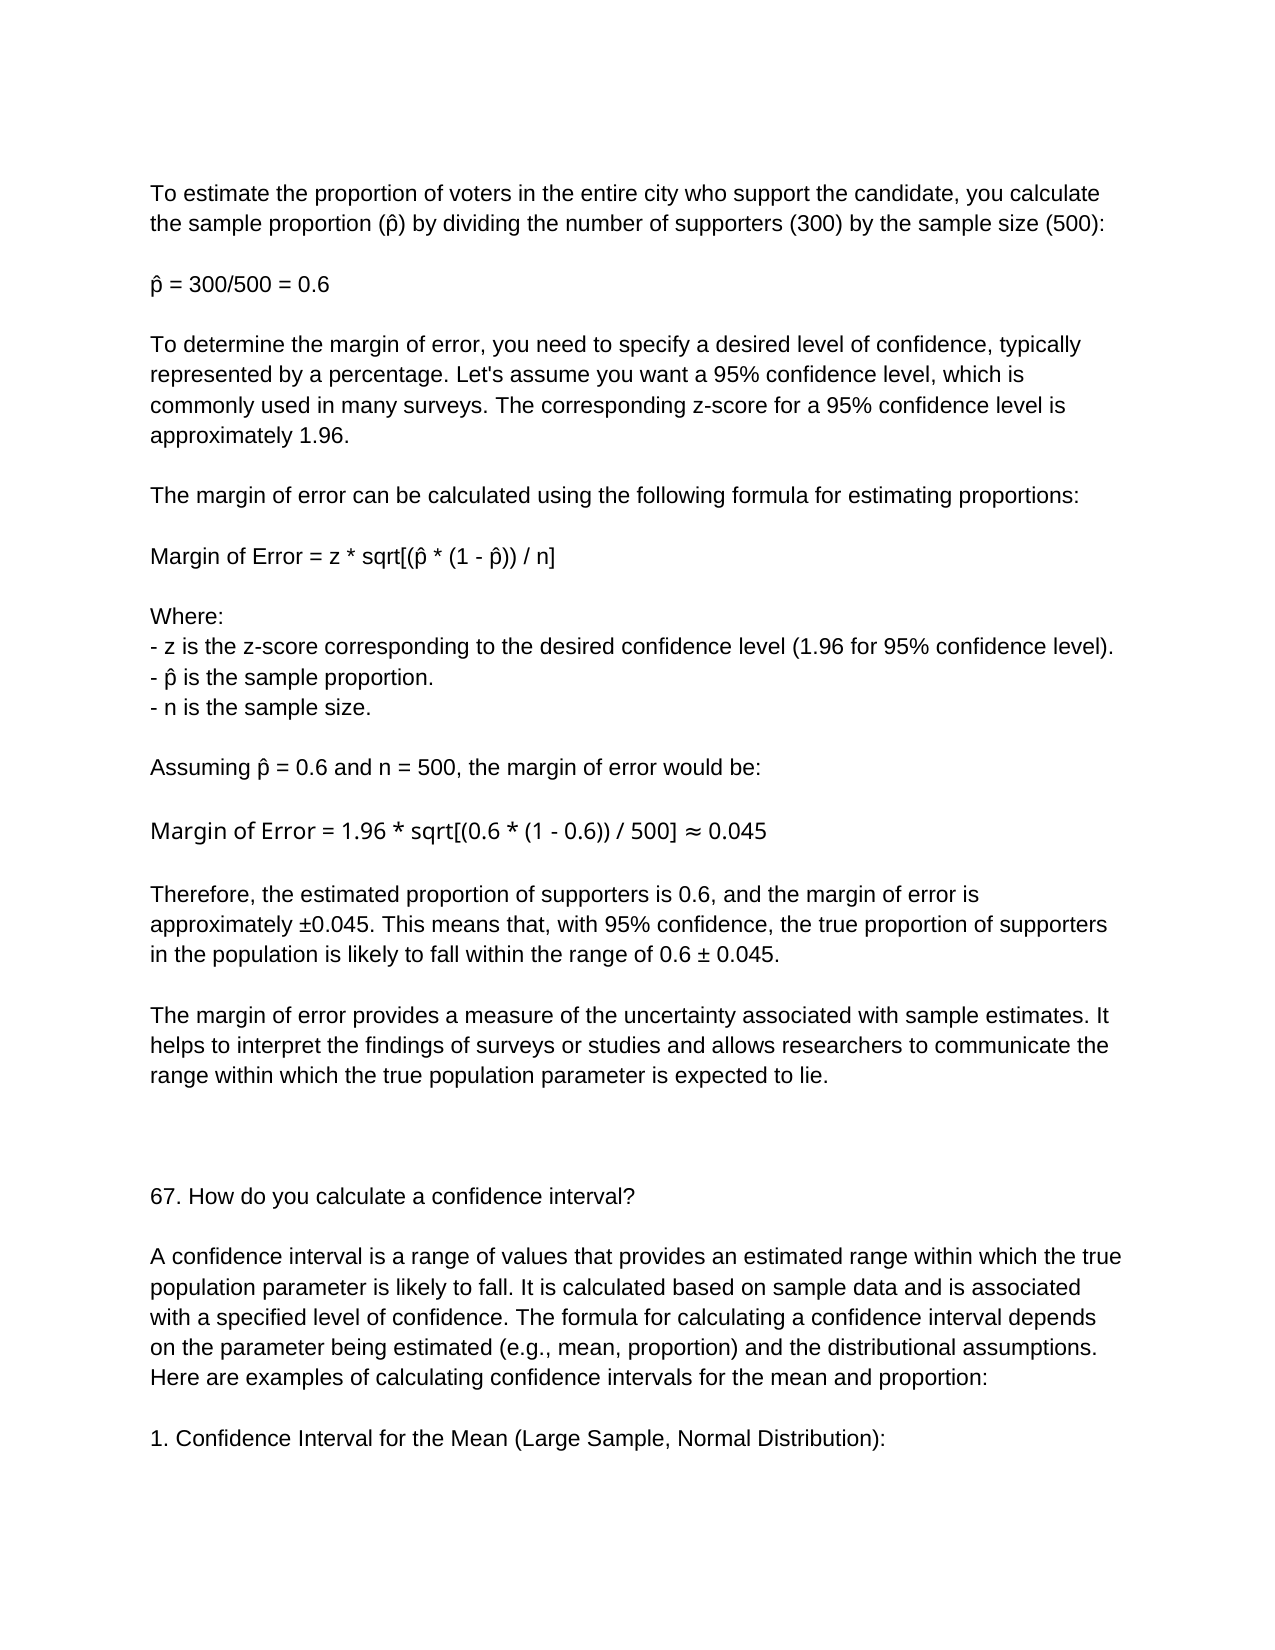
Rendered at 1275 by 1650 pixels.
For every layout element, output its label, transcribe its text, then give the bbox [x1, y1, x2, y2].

text Assuming p̂ = 0.6 and n = 500, the margin of error would be: [150, 754, 1125, 781]
text The margin of error can be calculated using the following formula for estimating proportions: [150, 482, 1125, 509]
text Margin of Error = z * sqrt[(p̂ * (1 - p̂)) / n] [150, 543, 1125, 569]
text To estimate the proportion of voters in the entire city who support the candidate, you calculate the sample proportion (p̂) by dividing the number of supporters (300) by the sample size (500): [150, 180, 1125, 237]
text 1. Confidence Interval for the Mean (Large Sample, Normal Distribution): [150, 1424, 1125, 1451]
text p̂ = 300/500 = 0.6 [150, 271, 1125, 297]
text - p̂ is the sample proportion. [150, 663, 1125, 690]
text - n is the sample size. [150, 694, 1125, 720]
text Therefore, the estimated proportion of supporters is 0.6, and the margin of error is approximately ±0.045. This means that, with 95% confidence, the true proportion of supporters in the population is likely to fall within the range of 0.6 ± 0.045. [150, 881, 1125, 967]
text Margin of Error = 1.96 * sqrt[(0.6 * (1 - 0.6)) / 500] ≈ 0.045 [150, 814, 1125, 846]
text A confidence interval is a range of values that provides an estimated range within which the true population parameter is likely to fall. It is calculated based on sample data and is associated with a specified level of confidence. The formula for calculating a confidence interval depends on the parameter being estimated (e.g., mean, proportion) and the distributional assumptions. Here are examples of calculating confidence intervals for the mean and proportion: [150, 1243, 1125, 1390]
text To determine the margin of error, you need to specify a desired level of confidence, typically represented by a percentage. Let's assume you want a 95% confidence level, which is commonly used in many surveys. The corresponding z-score for a 95% confidence level is approximately 1.96. [150, 331, 1125, 448]
text - z is the z-score corresponding to the desired confidence level (1.96 for 95% confidence level). [150, 633, 1125, 660]
text The margin of error provides a measure of the uncertainty associated with sample estimates. It helps to interpret the findings of surveys or studies and allows researchers to communicate the range within which the true population parameter is expected to lie. [150, 1002, 1125, 1088]
text Where: [150, 603, 1125, 629]
text 67. How do you calculate a confidence interval? [150, 1183, 1125, 1209]
